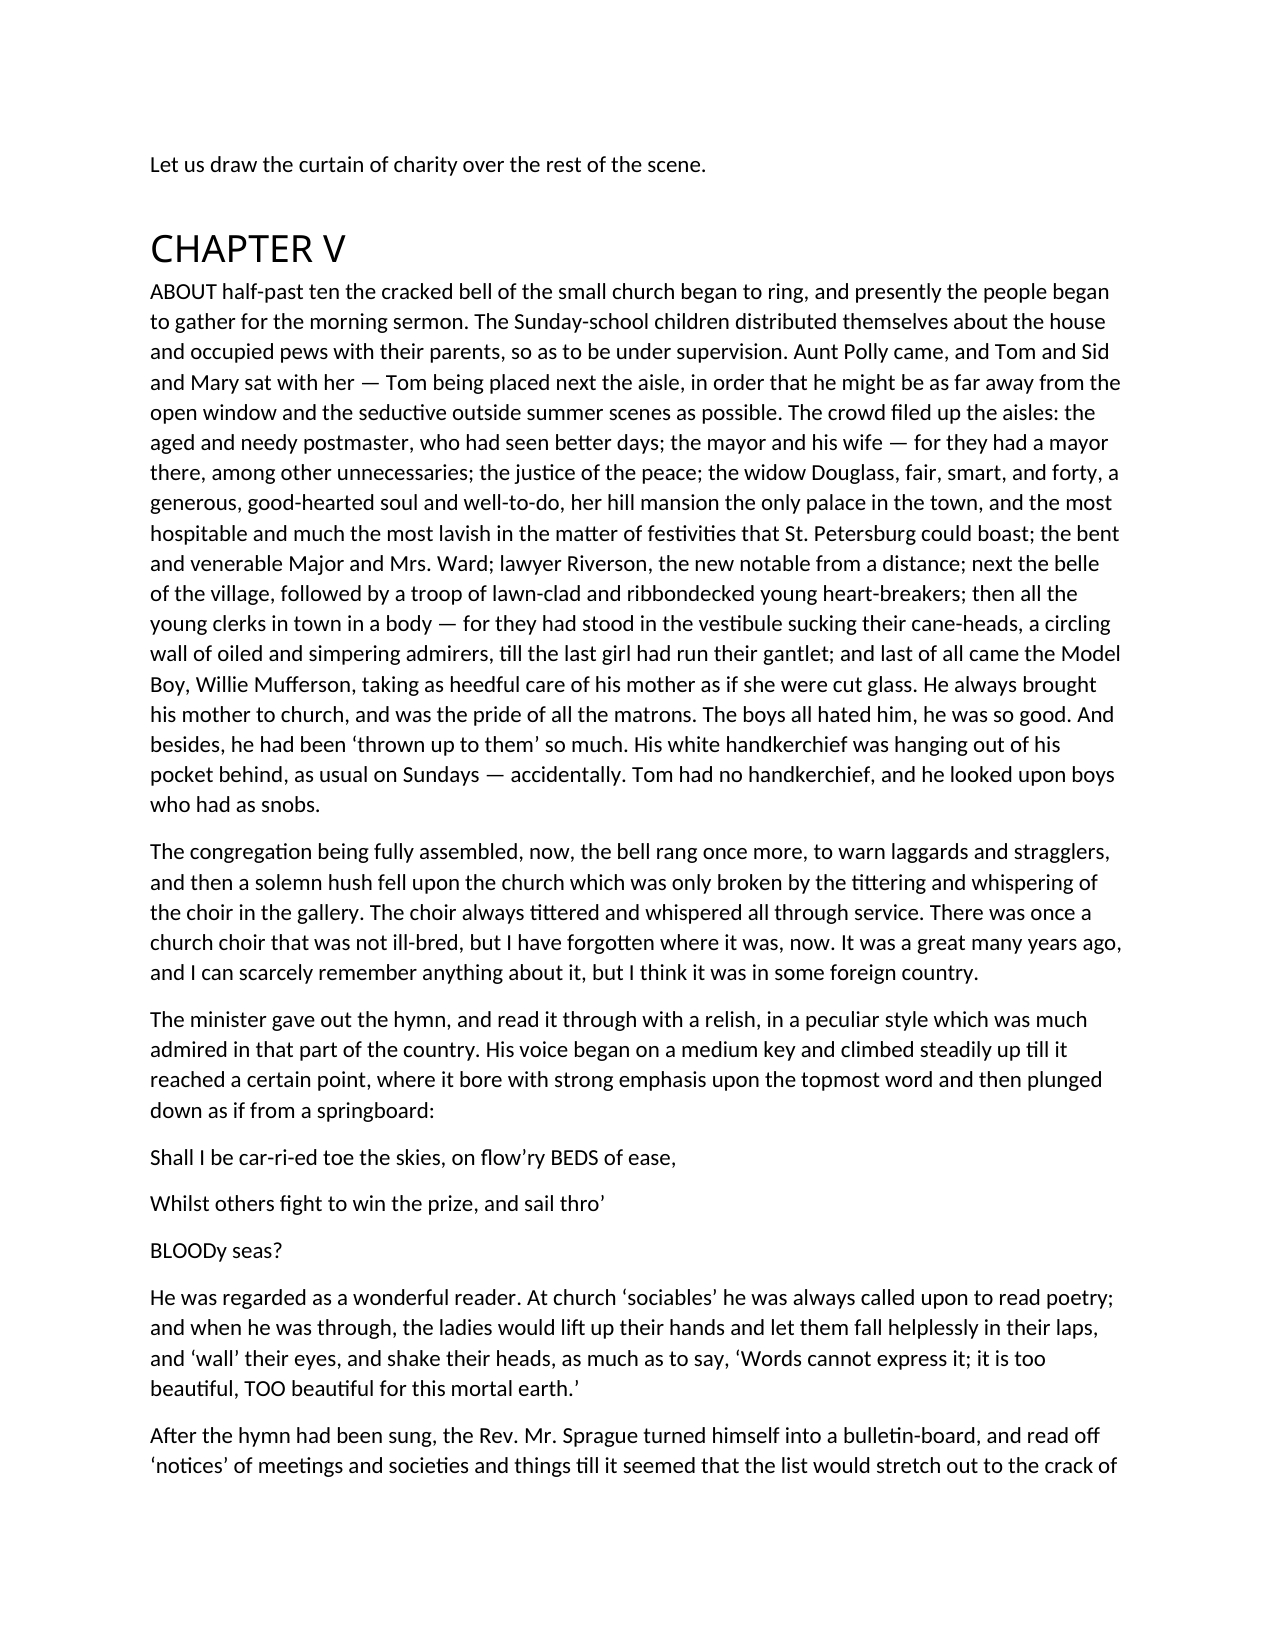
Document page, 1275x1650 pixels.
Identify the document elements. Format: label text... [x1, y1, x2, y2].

text Let us draw the curtain of charity over the rest of the scene. [150, 150, 1125, 178]
text Whilst others fight to win the prize, and sail thro’ [150, 1189, 1125, 1218]
subtitle CHAPTER V [150, 222, 1125, 273]
text The minister gave out the hymn, and read it through with a relish, in a peculiar style which was much admired in that part of the country. His voice began on a medium key and climbed steadily up till it reached a certain point, where it bore with strong emphasis upon the topmost word and then plunged down as if from a springboard: [150, 1005, 1125, 1124]
text BLOODy seas? [150, 1236, 1125, 1264]
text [150, 1421, 1125, 1479]
text Shall I be car-ri-ed toe the skies, on flow’ry BEDS of ease, [150, 1143, 1125, 1171]
text He was regarded as a wonderful reader. At church ‘sociables’ he was always called upon to read poetry; and when he was through, the ladies would lift up their hands and let them fall helplessly in their laps, and ‘wall’ their eyes, and shake their heads, as much as to say, ‘Words cannot express it; it is too beautiful, TOO beautiful for this mortal earth.’ [150, 1283, 1125, 1402]
text The congregation being fully assembled, now, the bell rang once more, to warn laggards and stragglers, and then a solemn hush fell upon the church which was only broken by the tittering and whispering of the choir in the gallery. The choir always tittered and whispered all through service. There was once a church choir that was not ill-bred, but I have forgotten where it was, now. It was a great many years ago, and I can scarcely remember anything about it, but I think it was in some foreign country. [150, 837, 1125, 986]
text ABOUT half-past ten the cracked bell of the small church began to ring, and presently the people began to gather for the morning sermon. The Sunday-school children distributed themselves about the house and occupied pews with their parents, so as to be under supervision. Aunt Polly came, and Tom and Sid and Mary sat with her — Tom being placed next the aisle, in order that he might be as far away from the open window and the seductive outside summer scenes as possible. The crowd filed up the aisles: the aged and needy postmaster, who had seen better days; the mayor and his wife — for they had a mayor there, among other unnecessaries; the justice of the peace; the widow Douglass, fair, smart, and forty, a generous, good-hearted soul and well-to-do, her hill mansion the only palace in the town, and the most hospitable and much the most lavish in the matter of festivities that St. Petersburg could boast; the bent and venerable Major and Mrs. Ward; lawyer Riverson, the new notable from a distance; next the belle of the village, followed by a troop of lawn-clad and ribbondecked young heart-breakers; then all the young clerks in town in a body — for they had stood in the vestibule sucking their cane-heads, a circling wall of oiled and simpering admirers, till the last girl had run their gantlet; and last of all came the Model Boy, Willie Mufferson, taking as heedful care of his mother as if she were cut glass. He always brought his mother to church, and was the pride of all the matrons. The boys all hated him, he was so good. And besides, he had been ‘thrown up to them’ so much. His white handkerchief was hanging out of his pocket behind, as usual on Sundays — accidentally. Tom had no handkerchief, and he looked upon boys who had as snobs. [150, 277, 1125, 819]
